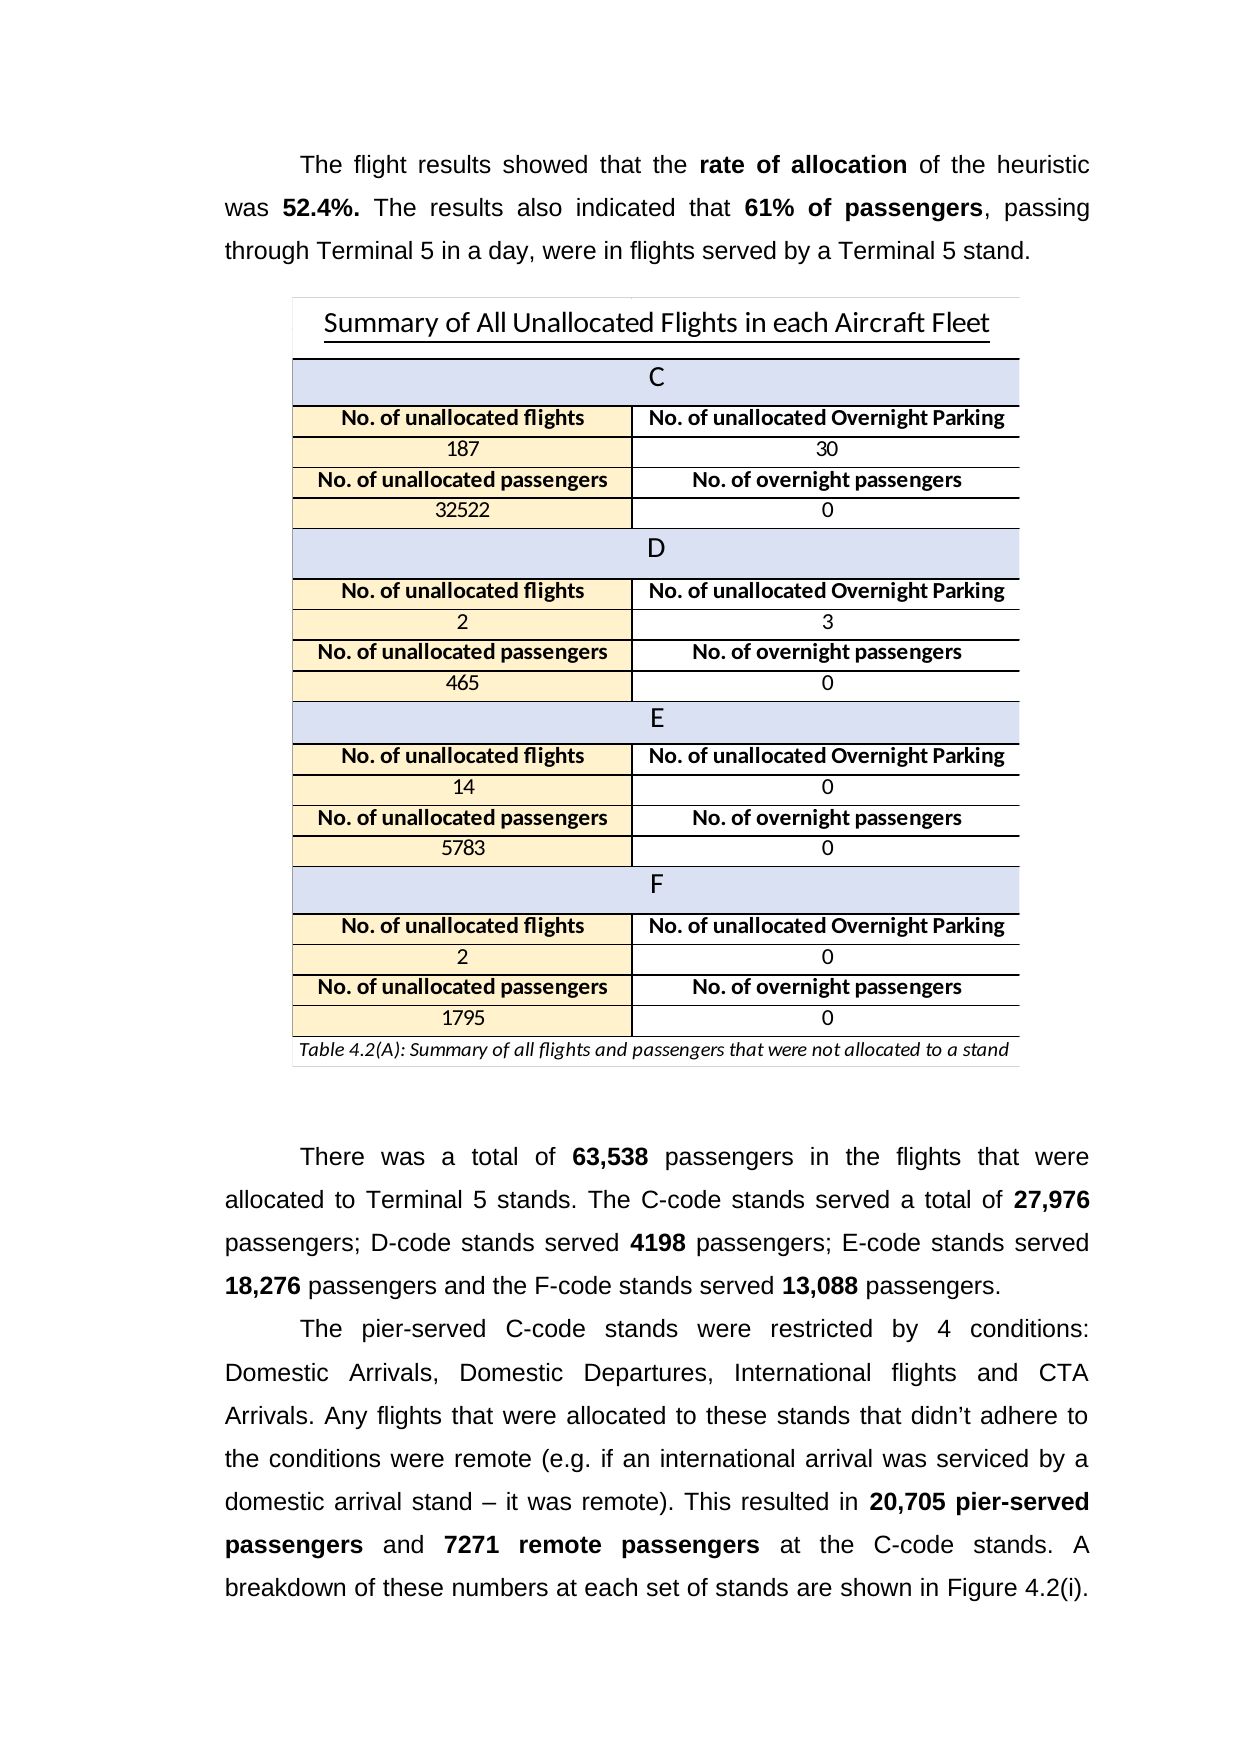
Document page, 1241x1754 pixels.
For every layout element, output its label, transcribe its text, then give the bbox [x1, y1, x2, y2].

text The flight results showed that the rate of allocation of the heuristic was 52.4%. The results also indicated that 61% of passengers, passing through Terminal 5 in a day, were in flights served by a Terminal 5 stand. [224, 150, 1090, 265]
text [224, 1314, 1090, 1602]
text There was a total of 63,538 passengers in the flights that were allocated to Terminal 5 stands. The C-code stands served a total of 27,976 passengers; D-code stands served 4198 passengers; E-code stands served 18,276 passengers and the F-code stands served 13,088 passengers. [224, 1142, 1090, 1300]
